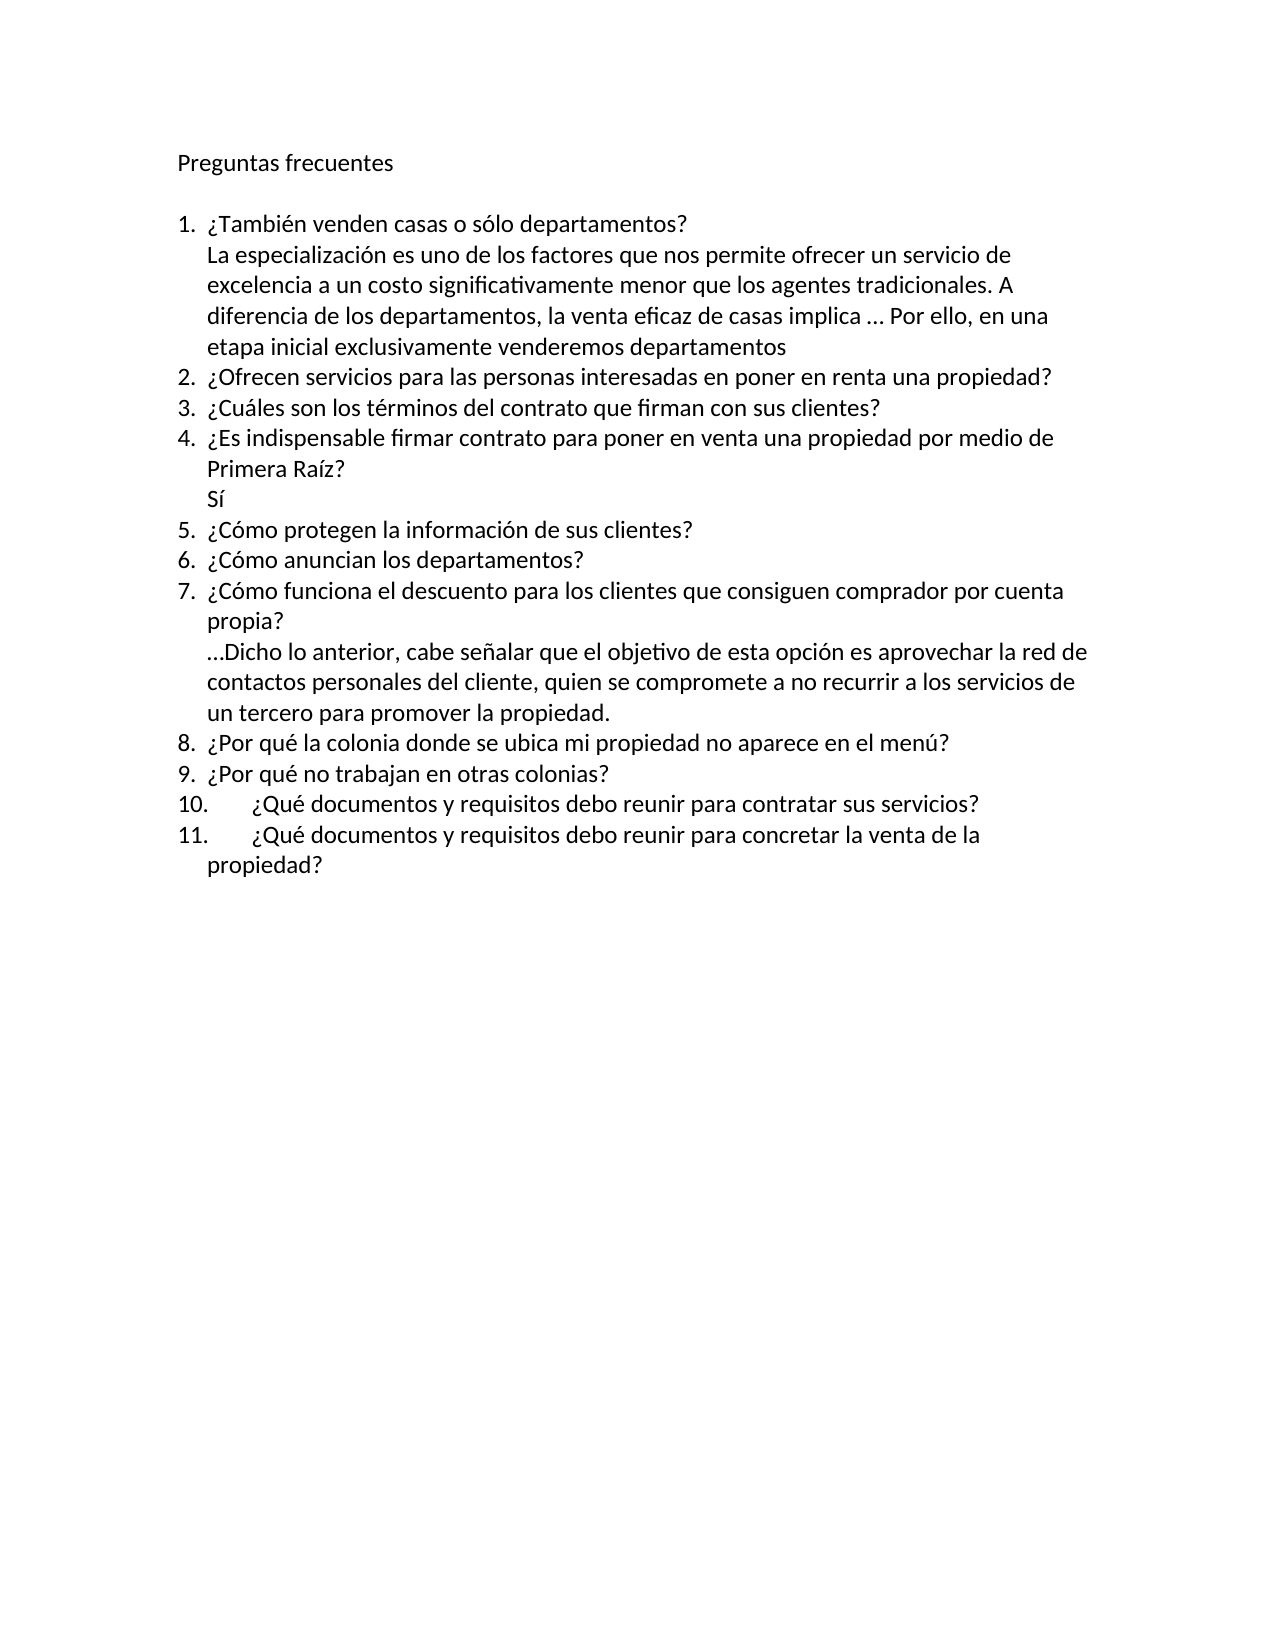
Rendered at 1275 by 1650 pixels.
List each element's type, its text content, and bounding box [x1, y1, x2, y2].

list ¿Por qué la colonia donde se ubica mi propiedad no aparece en el menú? [177, 727, 1098, 758]
text …Dicho lo anterior, cabe señalar que el objetivo de esta opción es aprovechar la red de contactos personales del cliente, quien se compromete a no recurrir a los servicios de un tercero para promover la propiedad. [207, 636, 1098, 727]
list ¿Cómo funciona el descuento para los clientes que consiguen comprador por cuenta propia? [177, 575, 1098, 636]
list ¿Ofrecen servicios para las personas interesadas en poner en renta una propiedad? [177, 361, 1098, 392]
list ¿Cuáles son los términos del contrato que firman con sus clientes? [177, 392, 1098, 422]
list ¿Qué documentos y requisitos debo reunir para contratar sus servicios? [177, 788, 1098, 819]
list ¿Qué documentos y requisitos debo reunir para concretar la venta de la propiedad? [177, 819, 1098, 880]
text Preguntas frecuentes [177, 148, 1098, 178]
list ¿Es indispensable firmar contrato para poner en venta una propiedad por medio de Primera Raíz? [177, 422, 1098, 483]
text Sí [177, 483, 1098, 514]
list ¿También venden casas o sólo departamentos? [177, 209, 1098, 239]
list ¿Por qué no trabajan en otras colonias? [177, 758, 1098, 788]
list ¿Cómo protegen la información de sus clientes? [177, 514, 1098, 544]
list La especialización es uno de los factores que nos permite ofrecer un servicio de excelencia a un costo significativamente menor que los agentes tradicionales. A diferencia de los departamentos, la venta eficaz de casas implica … Por ello, en una etapa inicial exclusivamente venderemos departamentos [207, 239, 1098, 361]
list ¿Cómo anuncian los departamentos? [177, 544, 1098, 575]
